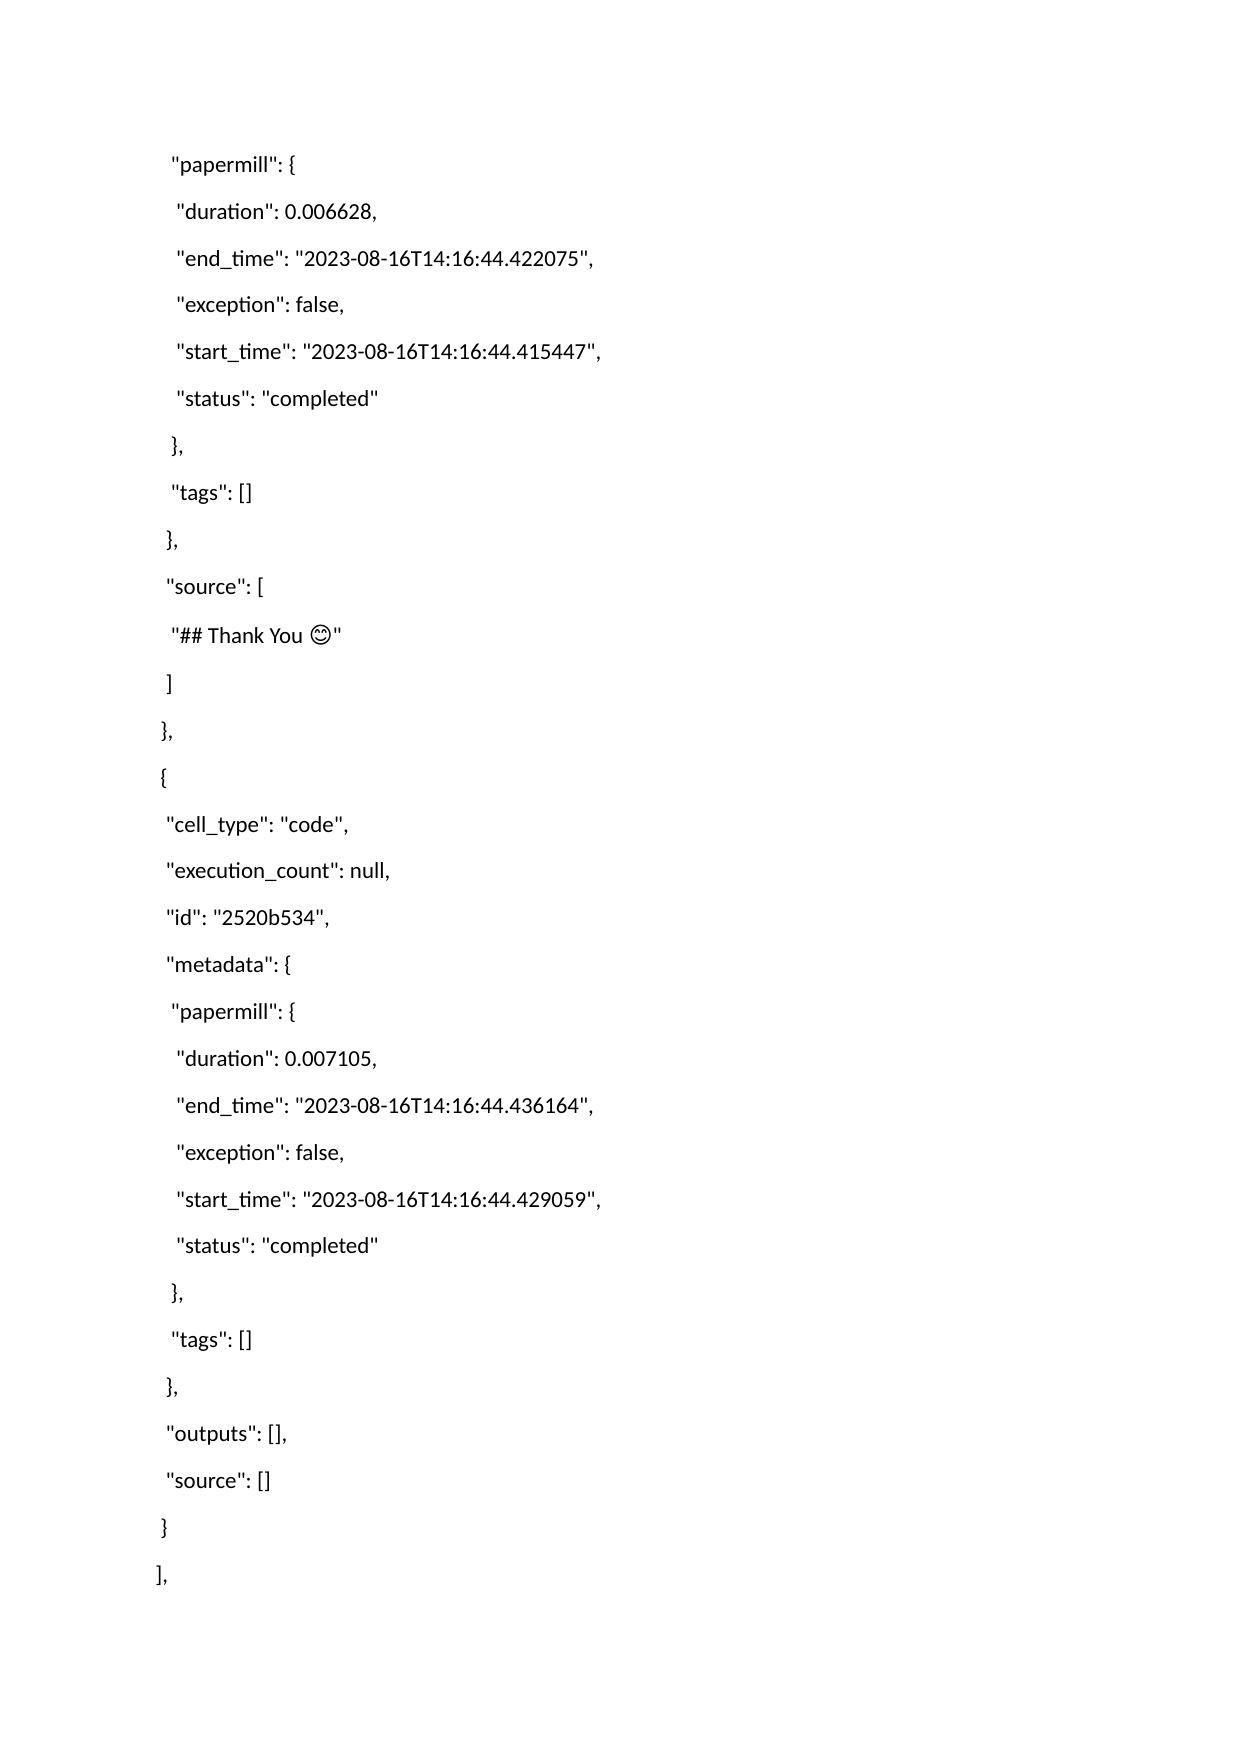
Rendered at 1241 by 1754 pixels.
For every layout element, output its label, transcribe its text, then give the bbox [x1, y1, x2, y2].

text }, [150, 716, 1090, 744]
text "duration": 0.007105, [150, 1044, 1090, 1072]
text "outputs": [], [150, 1419, 1090, 1447]
text "exception": false, [150, 1138, 1090, 1166]
text "start_time": "2023-08-16T14:16:44.415447", [150, 337, 1090, 366]
text "duration": 0.006628, [150, 197, 1090, 225]
text "start_time": "2023-08-16T14:16:44.429059", [150, 1185, 1090, 1213]
text }, [150, 1278, 1090, 1307]
text ], [150, 1560, 1090, 1588]
text "status": "completed" [150, 1232, 1090, 1260]
text { [150, 763, 1090, 791]
text "cell_type": "code", [150, 810, 1090, 838]
text "end_time": "2023-08-16T14:16:44.422075", [150, 244, 1090, 272]
text "papermill": { [150, 997, 1090, 1025]
text "status": "completed" [150, 384, 1090, 412]
text "source": [ [150, 572, 1090, 600]
text }, [150, 1372, 1090, 1400]
text "## Thank You 😊" [150, 619, 1090, 650]
text "id": "2520b534", [150, 903, 1090, 932]
text "execution_count": null, [150, 857, 1090, 885]
text "papermill": { [150, 150, 1090, 178]
text "tags": [] [150, 478, 1090, 506]
text } [150, 1513, 1090, 1541]
text "exception": false, [150, 291, 1090, 319]
text "end_time": "2023-08-16T14:16:44.436164", [150, 1091, 1090, 1119]
text }, [150, 525, 1090, 553]
text "metadata": { [150, 950, 1090, 978]
text ] [150, 669, 1090, 697]
text "tags": [] [150, 1325, 1090, 1353]
text "source": [] [150, 1466, 1090, 1494]
text }, [150, 431, 1090, 459]
